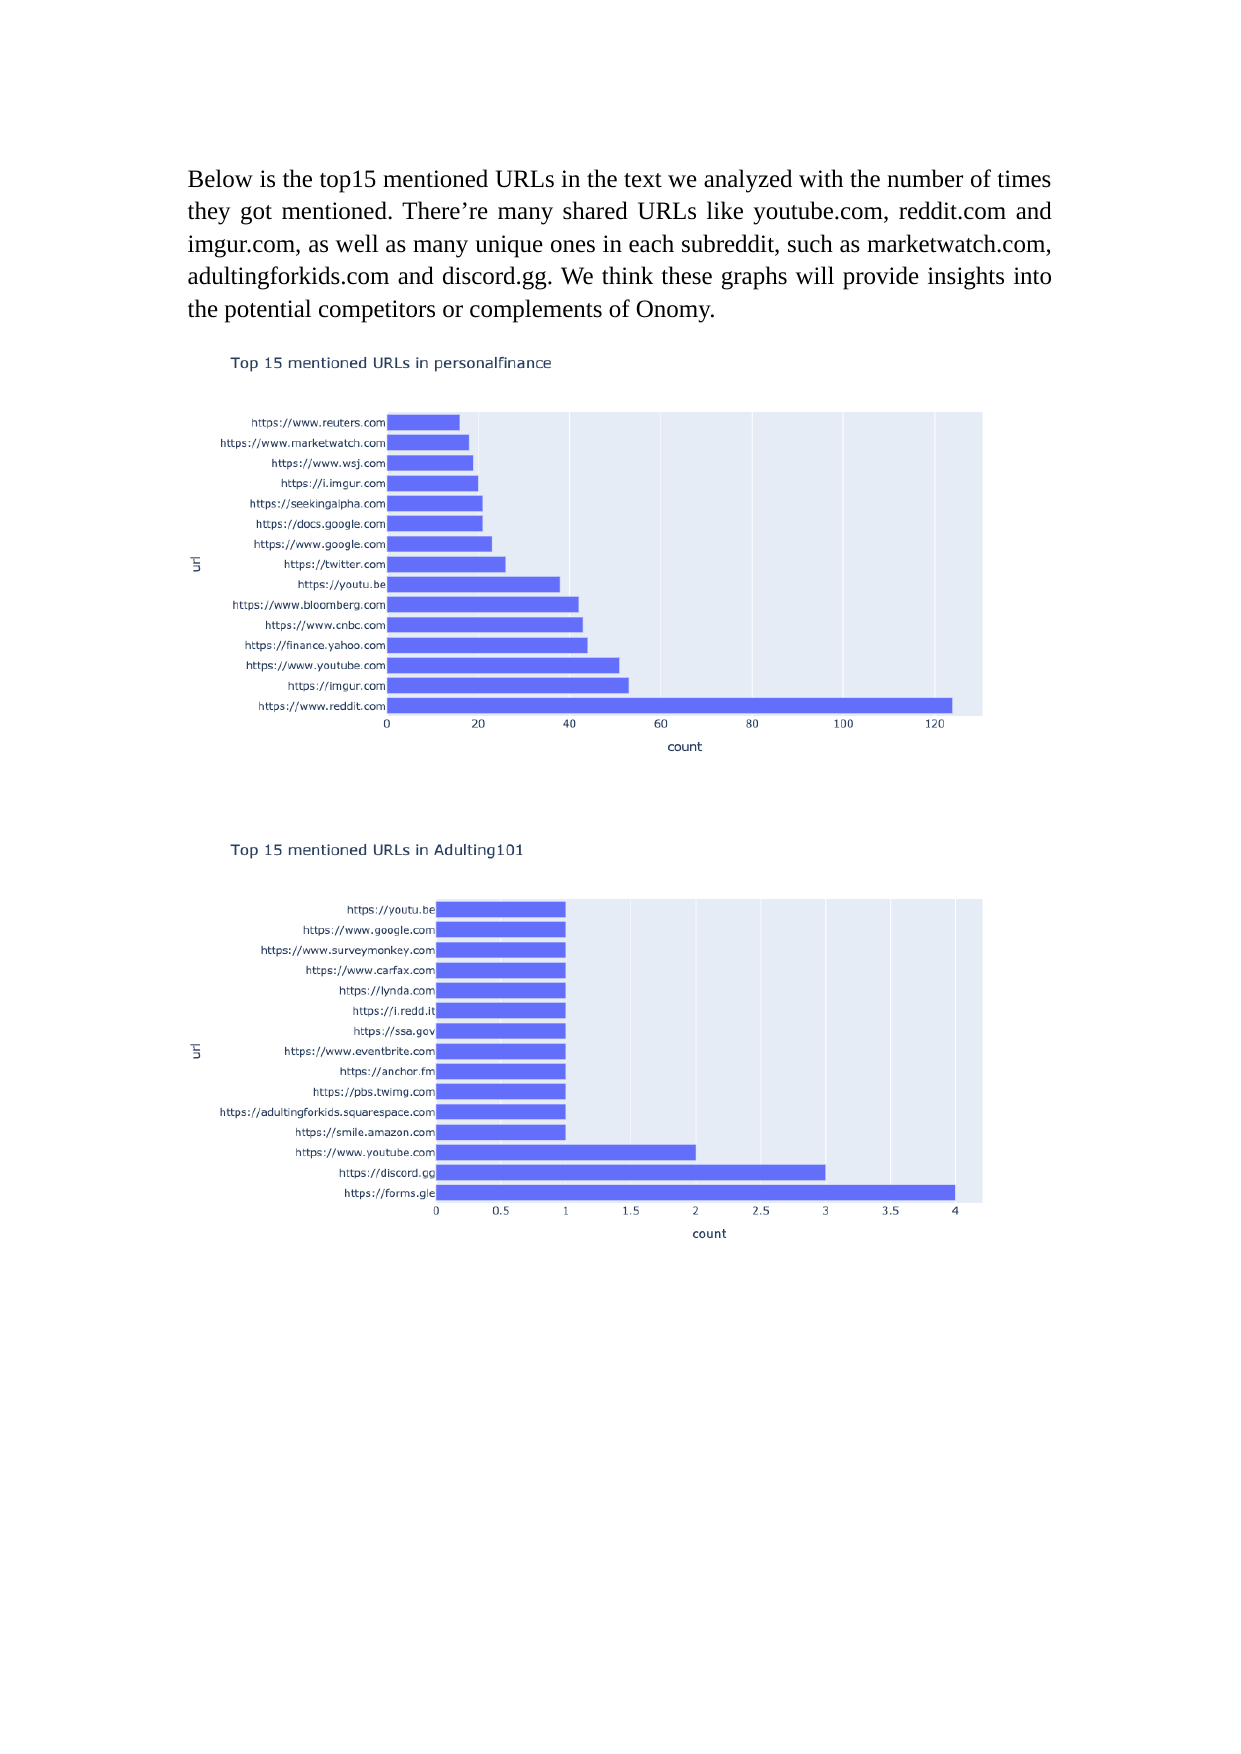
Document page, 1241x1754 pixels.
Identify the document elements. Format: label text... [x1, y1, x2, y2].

picture [187, 812, 1053, 1273]
text Below is the top15 mentioned URLs in the text we analyzed with the number of times they got mentioned. There’re many shared URLs like youtube.com, reddit.com and imgur.com, as well as many unique ones in each subreddit, such as marketwatch.com, adultingforkids.com and discord.gg. We think these graphs will provide insights into the potential competitors or complements of Onomy. [187, 162, 1053, 324]
picture [187, 324, 1053, 786]
